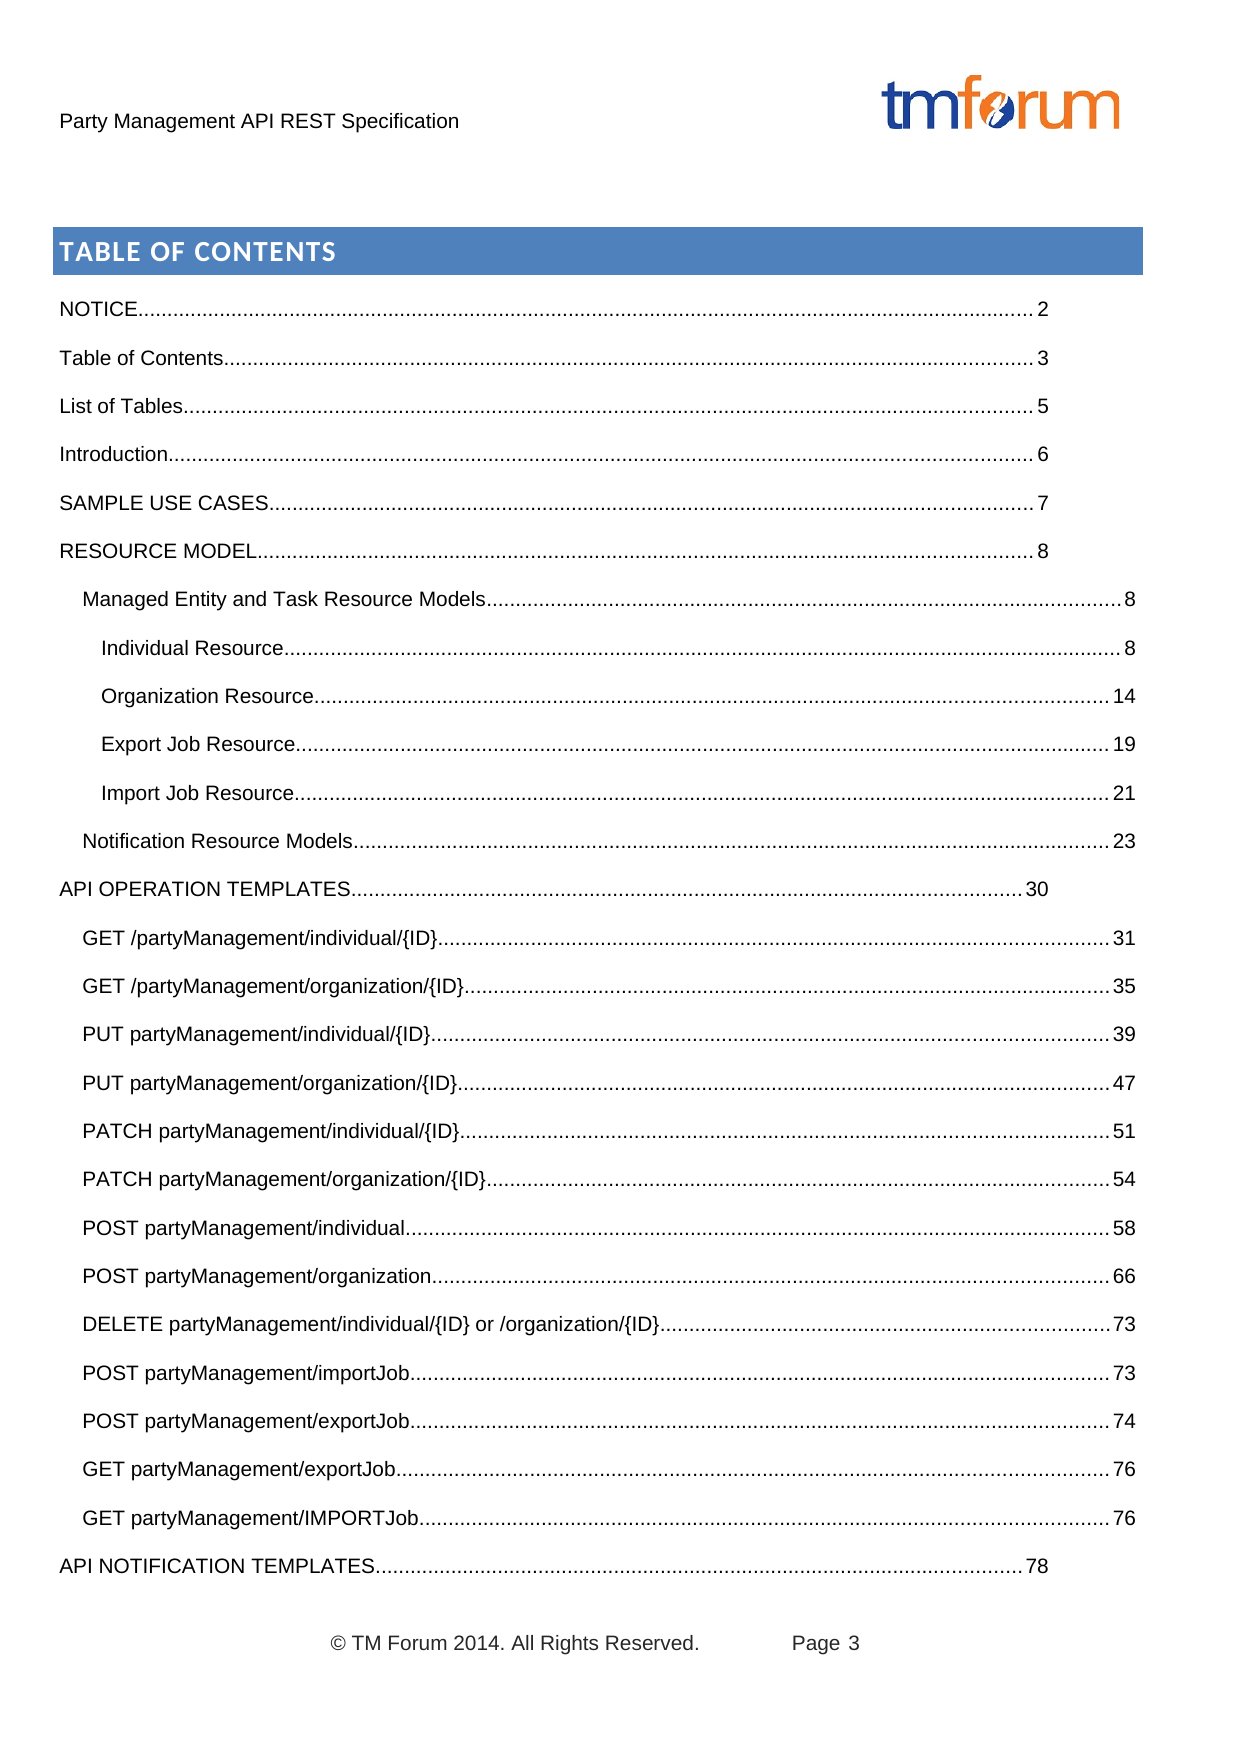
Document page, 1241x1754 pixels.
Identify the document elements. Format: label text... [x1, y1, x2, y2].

text PATCH partyManagement/organization/{ID} 54 [82, 1167, 1137, 1191]
text Notification Resource Models 23 [82, 829, 1137, 853]
text Export Job Resource 19 [101, 732, 1137, 756]
text NOTICE 2 [59, 297, 1137, 321]
text GET /partyManagement/individual/{ID} 31 [82, 925, 1137, 949]
text API NOTIFICATION TEMPLATES 78 [59, 1554, 1137, 1578]
text Managed Entity and Task Resource Models 8 [82, 587, 1137, 611]
text RESOURCE MODEL 8 [59, 539, 1137, 563]
text Import Job Resource 21 [101, 780, 1137, 804]
text Table of Contents 3 [59, 345, 1137, 369]
picture [881, 75, 1120, 129]
text API OPERATION TEMPLATES 30 [59, 877, 1137, 901]
text Organization Resource 14 [101, 684, 1137, 708]
text List of Tables 5 [59, 394, 1137, 418]
text GET partyManagement/IMPORTJob 76 [82, 1505, 1137, 1529]
text POST partyManagement/exportJob 74 [82, 1409, 1137, 1433]
text Introduction 6 [59, 442, 1137, 466]
text POST partyManagement/organization 66 [82, 1264, 1137, 1288]
subtitle Table of Contents [59, 233, 1137, 269]
text POST partyManagement/importJob 73 [82, 1360, 1137, 1384]
text Individual Resource 8 [101, 635, 1137, 659]
text PATCH partyManagement/individual/{ID} 51 [82, 1119, 1137, 1143]
text DELETE partyManagement/individual/{ID} or /organization/{ID} 73 [82, 1312, 1137, 1336]
text SAMPLE USE CASES 7 [59, 490, 1137, 514]
text GET /partyManagement/organization/{ID} 35 [82, 974, 1137, 998]
text PUT partyManagement/individual/{ID} 39 [82, 1022, 1137, 1046]
text PUT partyManagement/organization/{ID} 47 [82, 1070, 1137, 1094]
text GET partyManagement/exportJob 76 [82, 1457, 1137, 1481]
text POST partyManagement/individual 58 [82, 1215, 1137, 1239]
